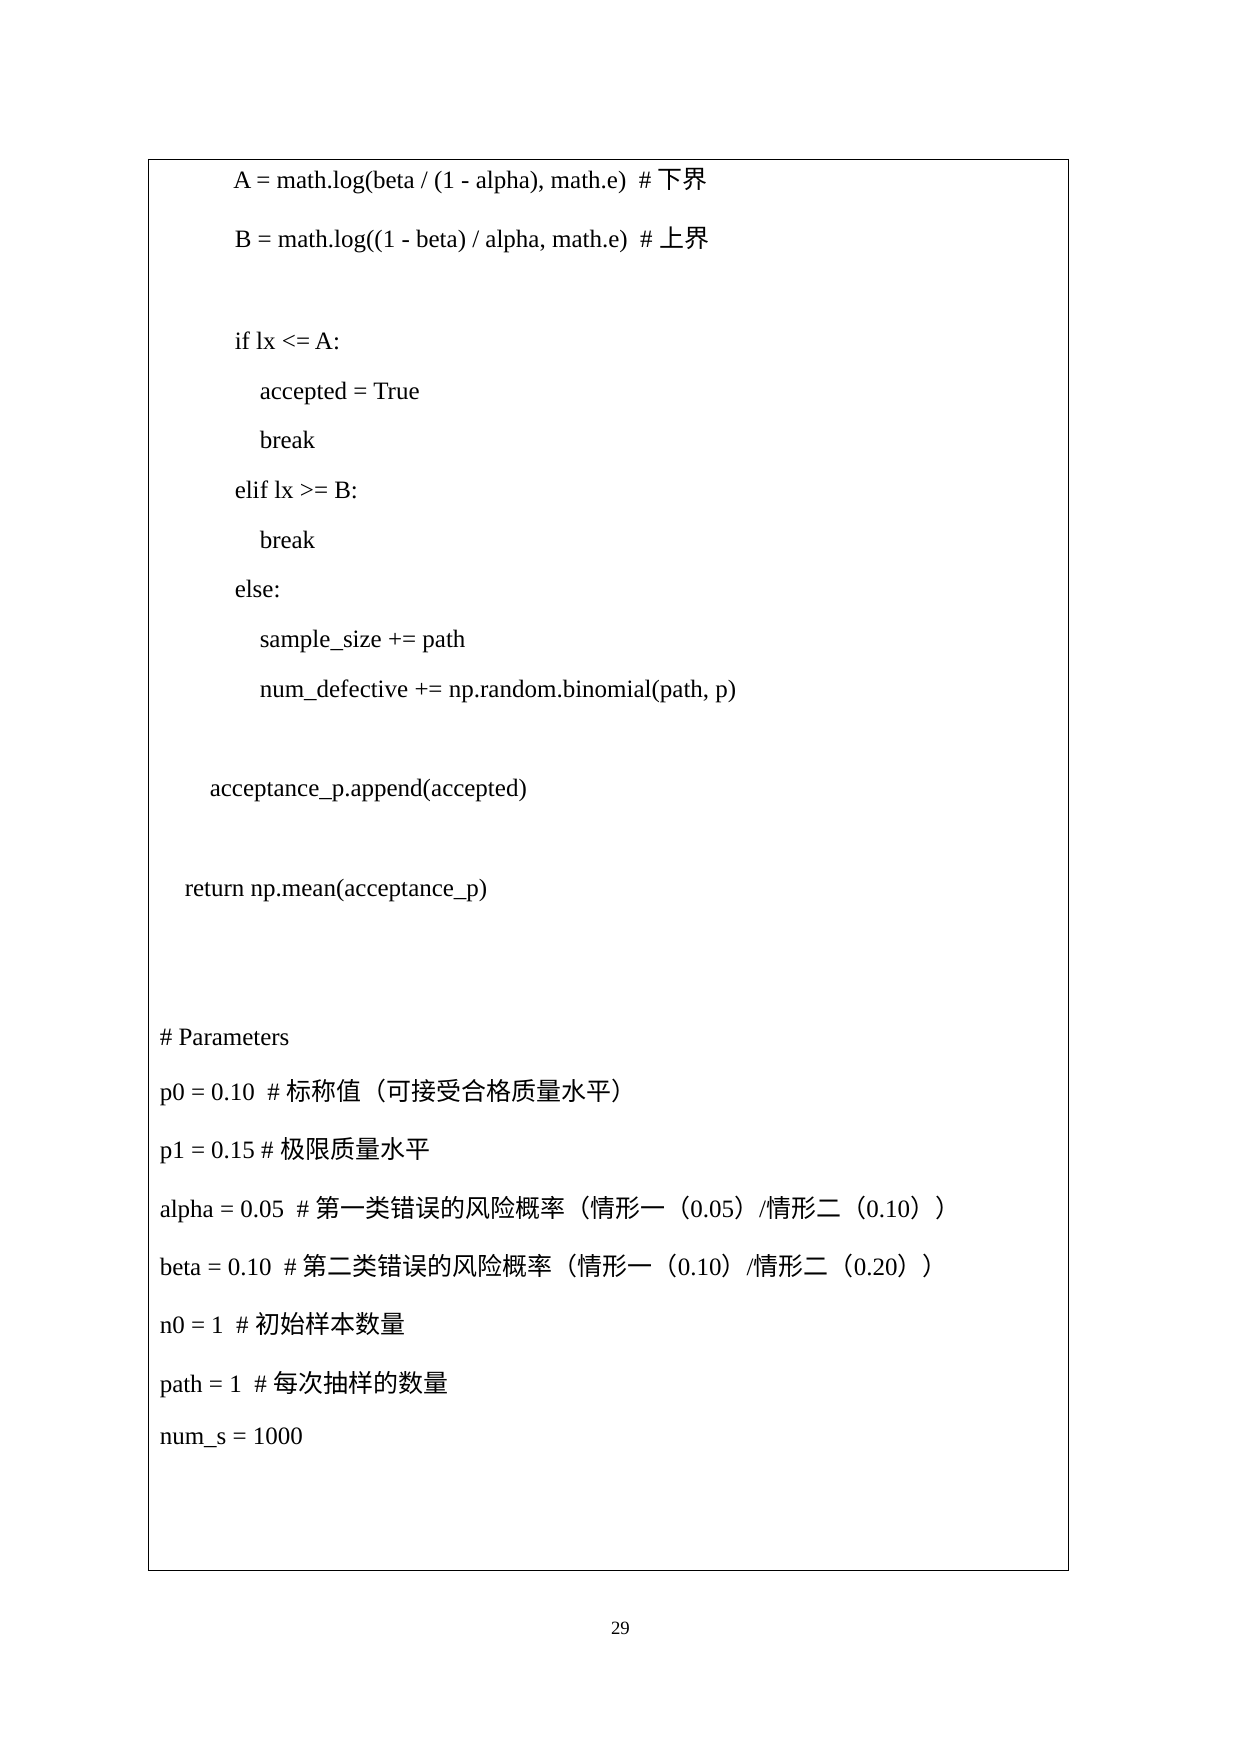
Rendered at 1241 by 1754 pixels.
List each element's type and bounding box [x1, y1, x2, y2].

table_cell [149, 160, 1068, 1570]
